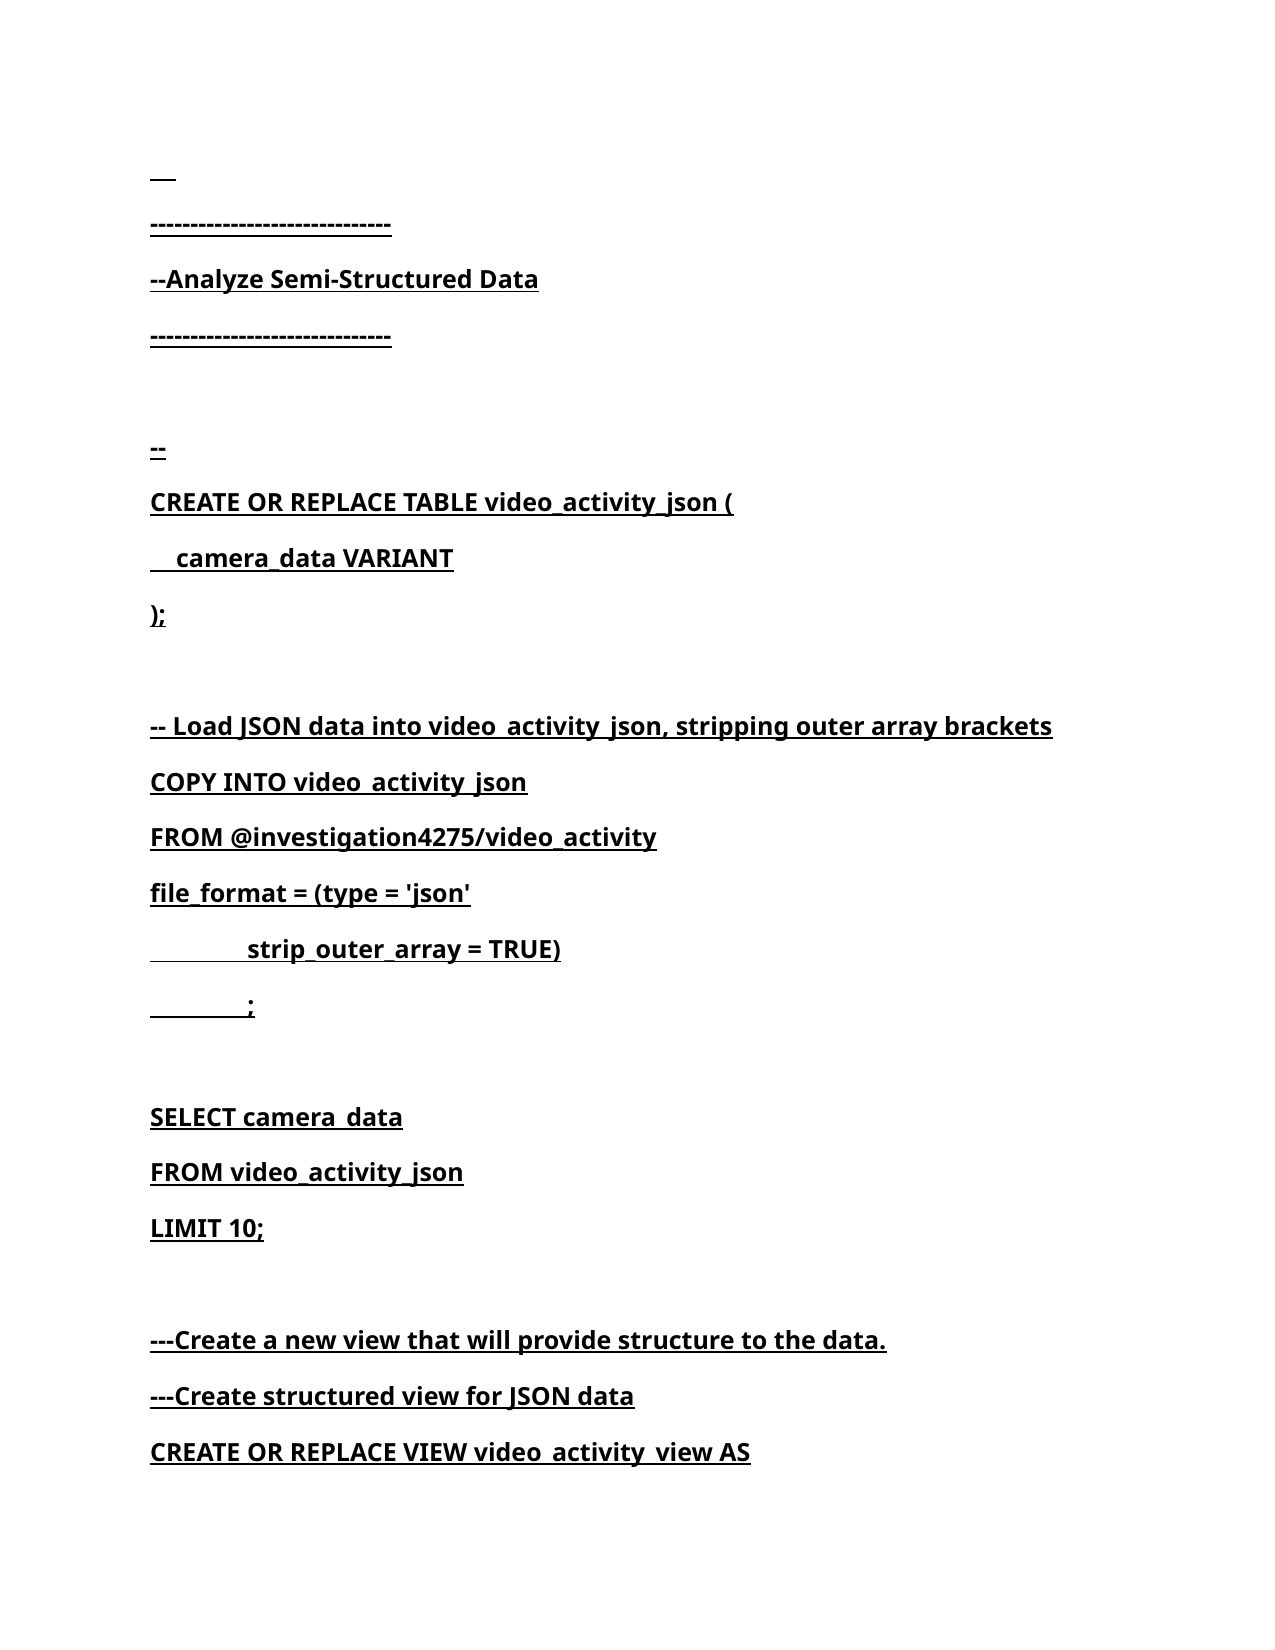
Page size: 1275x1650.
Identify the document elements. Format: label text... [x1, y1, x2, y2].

text ---Create structured view for JSON data [150, 1378, 1125, 1412]
text LIMIT 10; [150, 1211, 1125, 1245]
text ------------------------------ [150, 317, 1125, 352]
text -- [150, 429, 1125, 463]
text ); [150, 597, 1125, 631]
text camera_data VARIANT [150, 541, 1125, 575]
text ; [150, 987, 1125, 1022]
text CREATE OR REPLACE VIEW video_activity_view AS [150, 1434, 1125, 1468]
text file_format = (type = 'json' [150, 876, 1125, 910]
text CREATE OR REPLACE TABLE video_activity_json ( [150, 485, 1125, 519]
text COPY INTO video_activity_json [150, 764, 1125, 798]
text ------------------------------ [150, 206, 1125, 240]
text SELECT camera_data [150, 1099, 1125, 1133]
text -- Load JSON data into video_activity_json, stripping outer array brackets [150, 708, 1125, 742]
text FROM video_activity_json [150, 1155, 1125, 1189]
text --Analyze Semi-Structured Data [150, 262, 1125, 296]
text strip_outer_array = TRUE) [150, 932, 1125, 966]
text FROM @investigation4275/video_activity [150, 820, 1125, 854]
text ---Create a new view that will provide structure to the data. [150, 1322, 1125, 1357]
